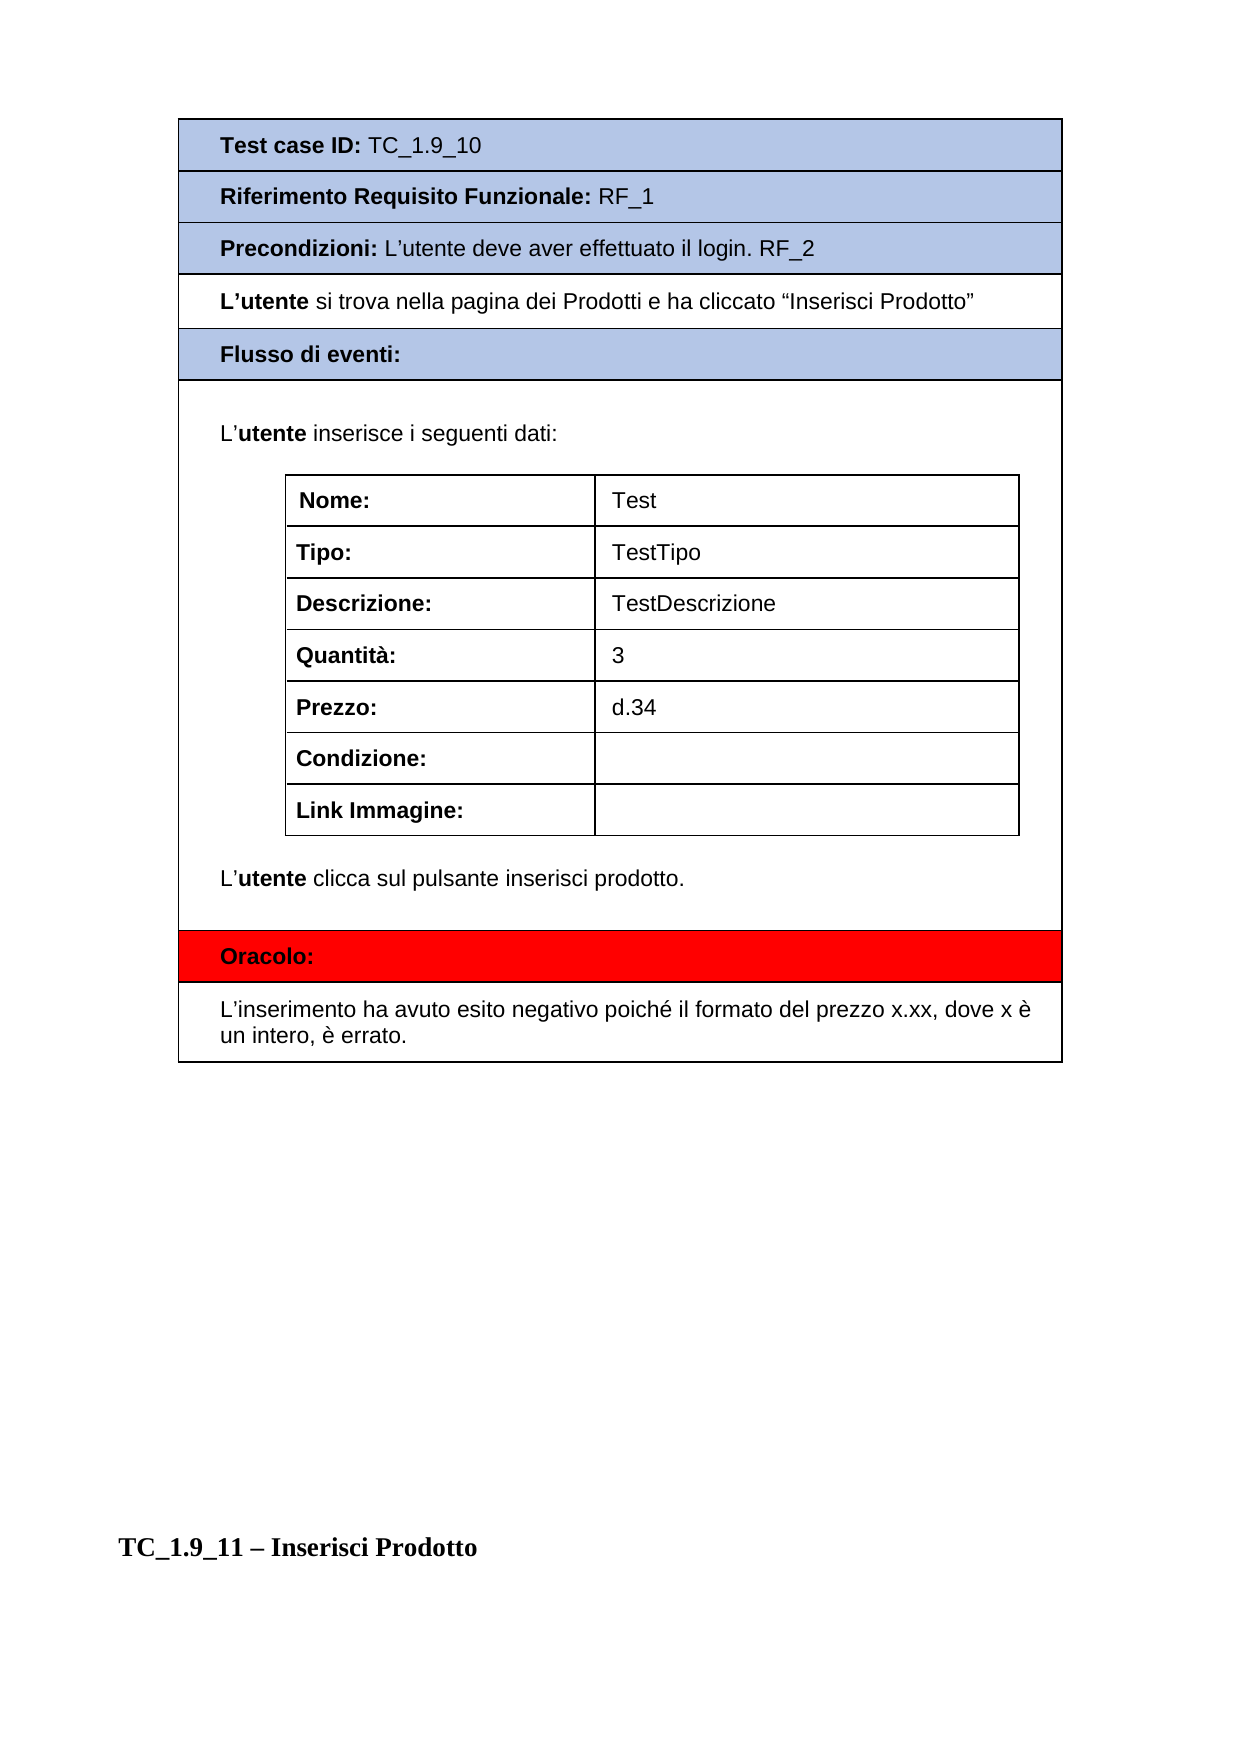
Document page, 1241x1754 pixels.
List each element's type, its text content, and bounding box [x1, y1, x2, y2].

table_cell Oracolo: [179, 931, 1061, 981]
subtitle TC_1.9_11 – Inserisci Prodotto [118, 1531, 1122, 1563]
table_cell L’​utente​ inserisce i seguenti dati: L’​utente​ clicca sul pulsante inserisci prodotto. [179, 381, 1061, 929]
table_cell L’inserimento ha avuto esito negativo poiché il formato del prezzo x.xx, dove x è un intero, è errato. [179, 983, 1061, 1061]
table_header Test case ID: ​TC_1.9_10 [179, 120, 1061, 170]
table_cell Precondizioni: L’utente deve aver effettuato il login. RF_2 [179, 223, 1061, 273]
table_cell Flusso di eventi: [179, 329, 1061, 379]
table_cell Riferimento Requisito Funzionale: ​RF_1 [179, 172, 1061, 221]
table_cell L’utente ​si trova nella pagina dei Prodotti e ha cliccato “Inserisci Prodotto” [179, 275, 1061, 328]
